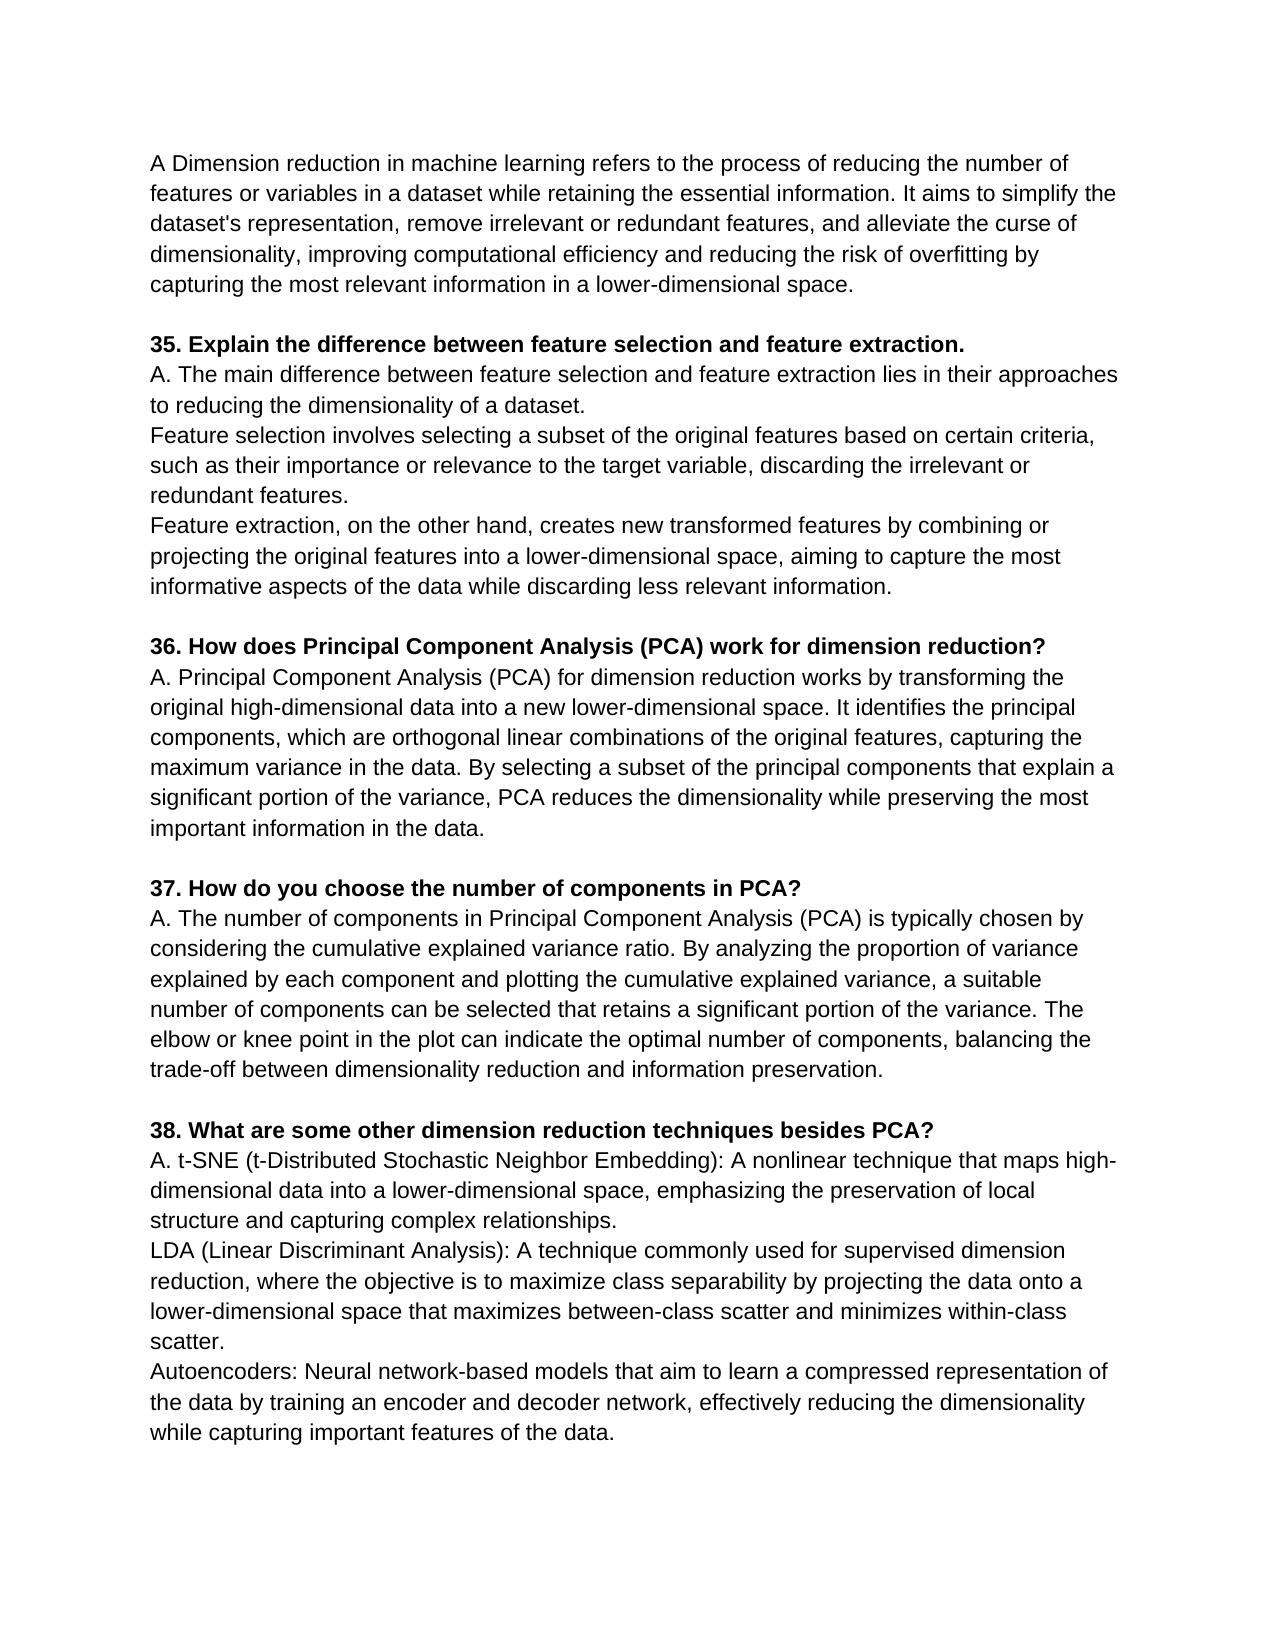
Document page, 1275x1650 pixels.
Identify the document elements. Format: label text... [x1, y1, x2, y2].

text 38. What are some other dimension reduction techniques besides PCA? [150, 1117, 1125, 1143]
text 37. How do you choose the number of components in PCA? [150, 875, 1125, 901]
text A. The number of components in Principal Component Analysis (PCA) is typically chosen by considering the cumulative explained variance ratio. By analyzing the proportion of variance explained by each component and plotting the cumulative explained variance, a suitable number of components can be selected that retains a significant portion of the variance. The elbow or knee point in the plot can indicate the optimal number of components, balancing the trade-off between dimensionality reduction and information preservation. [150, 905, 1125, 1083]
text A. t-SNE (t-Distributed Stochastic Neighbor Embedding): A nonlinear technique that maps high-dimensional data into a lower-dimensional space, emphasizing the preservation of local structure and capturing complex relationships. [150, 1147, 1125, 1234]
text Feature extraction, on the other hand, creates new transformed features by combining or projecting the original features into a lower-dimensional space, aiming to capture the most informative aspects of the data while discarding less relevant information. [150, 512, 1125, 599]
text Autoencoders: Neural network-based models that aim to learn a compressed representation of the data by training an encoder and decoder network, effectively reducing the dimensionality while capturing important features of the data. [150, 1358, 1125, 1445]
text 36. How does Principal Component Analysis (PCA) work for dimension reduction? [150, 633, 1125, 660]
text A. Principal Component Analysis (PCA) for dimension reduction works by transforming the original high-dimensional data into a new lower-dimensional space. It identifies the principal components, which are orthogonal linear combinations of the original features, capturing the maximum variance in the data. By selecting a subset of the principal components that explain a significant portion of the variance, PCA reduces the dimensionality while preserving the most important information in the data. [150, 663, 1125, 841]
text Feature selection involves selecting a subset of the original features based on certain criteria, such as their importance or relevance to the target variable, discarding the irrelevant or redundant features. [150, 422, 1125, 509]
text A Dimension reduction in machine learning refers to the process of reducing the number of features or variables in a dataset while retaining the essential information. It aims to simplify the dataset's representation, remove irrelevant or redundant features, and alleviate the curse of dimensionality, improving computational efficiency and reducing the risk of overfitting by capturing the most relevant information in a lower-dimensional space. [150, 150, 1125, 297]
text A. The main difference between feature selection and feature extraction lies in their approaches to reducing the dimensionality of a dataset. [150, 361, 1125, 418]
text LDA (Linear Discriminant Analysis): A technique commonly used for supervised dimension reduction, where the objective is to maximize class separability by projecting the data onto a lower-dimensional space that maximizes between-class scatter and minimizes within-class scatter. [150, 1237, 1125, 1354]
text 35. Explain the difference between feature selection and feature extraction. [150, 331, 1125, 358]
